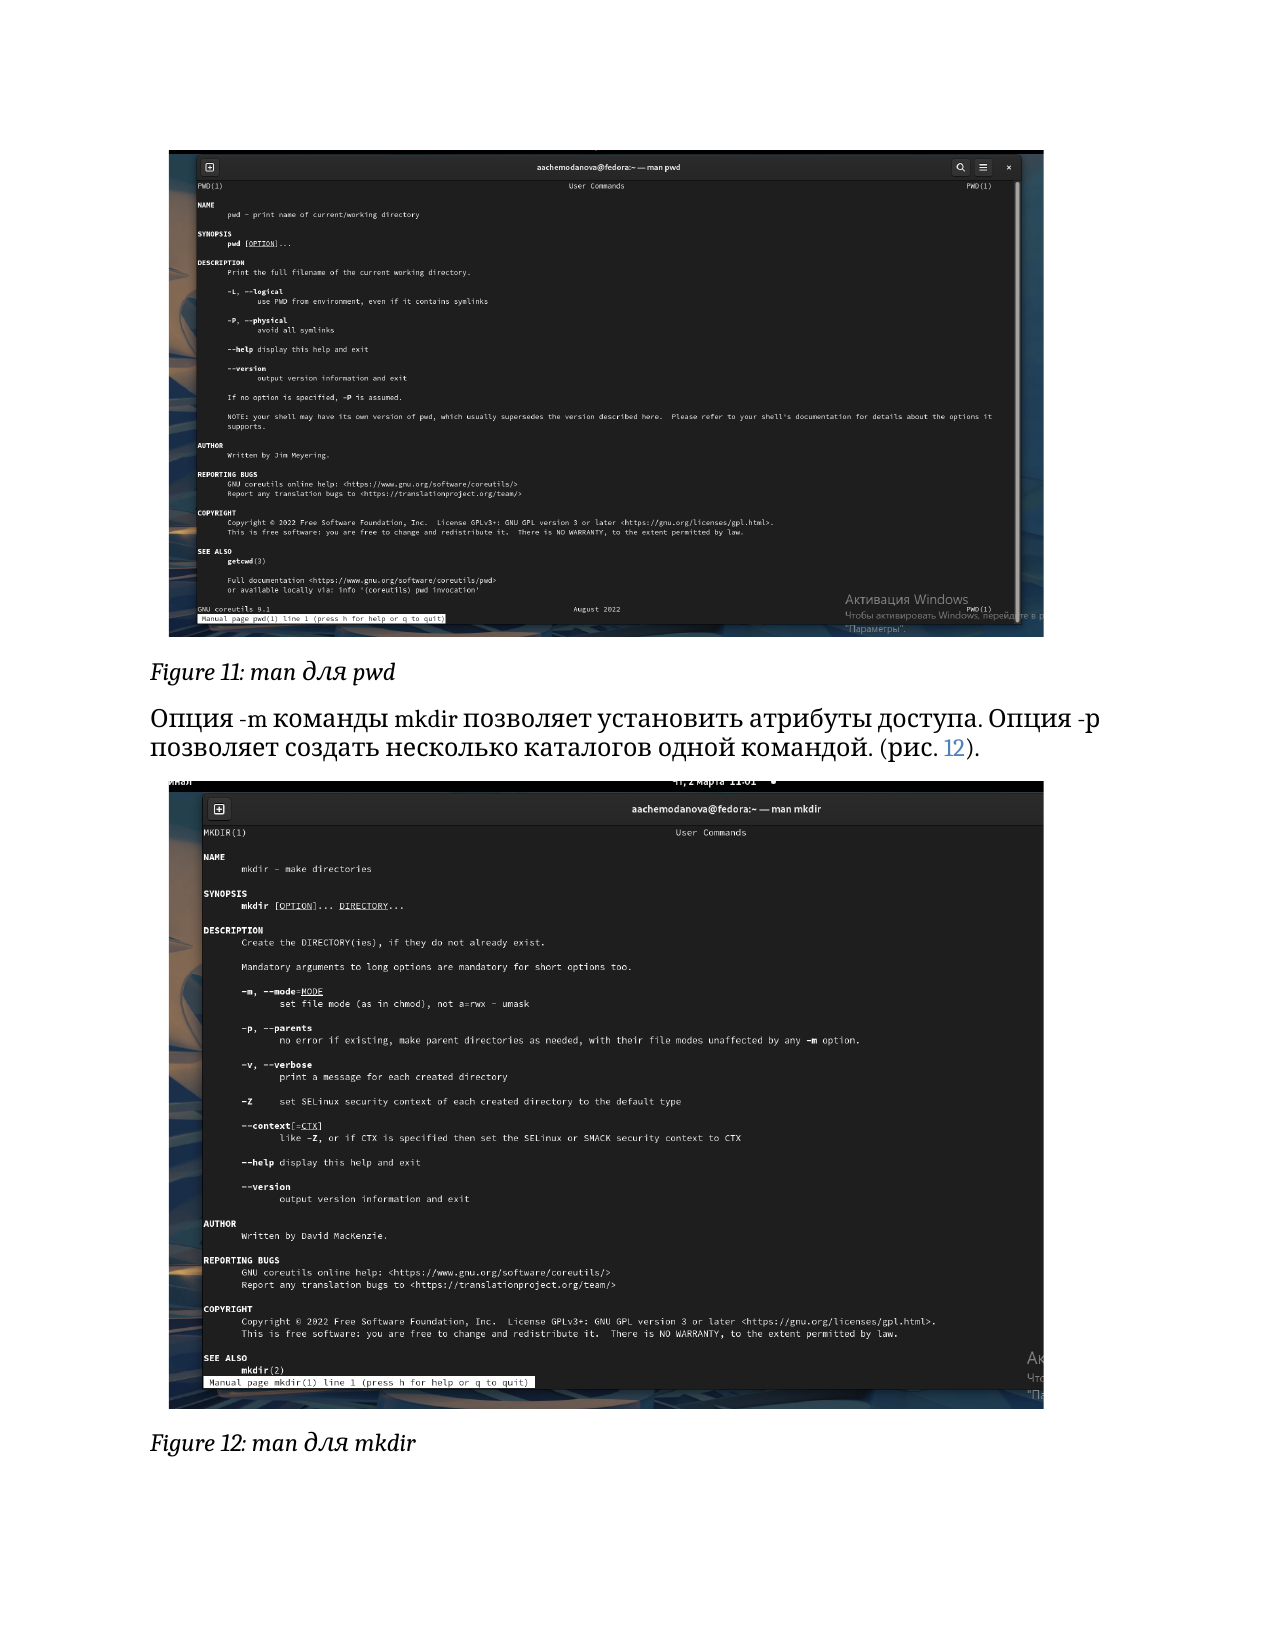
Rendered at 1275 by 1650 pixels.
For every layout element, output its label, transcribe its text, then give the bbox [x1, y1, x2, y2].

text Опция -m команды mkdir позволяет установить атрибуты доступа. Опция -р позволяет создать несколько каталогов одной командой. (рис. 12). [150, 705, 1125, 763]
text Figure 12: man для mkdir [150, 1429, 1125, 1458]
text Figure 11: man для pwd [150, 658, 1125, 686]
picture [168, 781, 1044, 1409]
picture [168, 150, 1044, 637]
